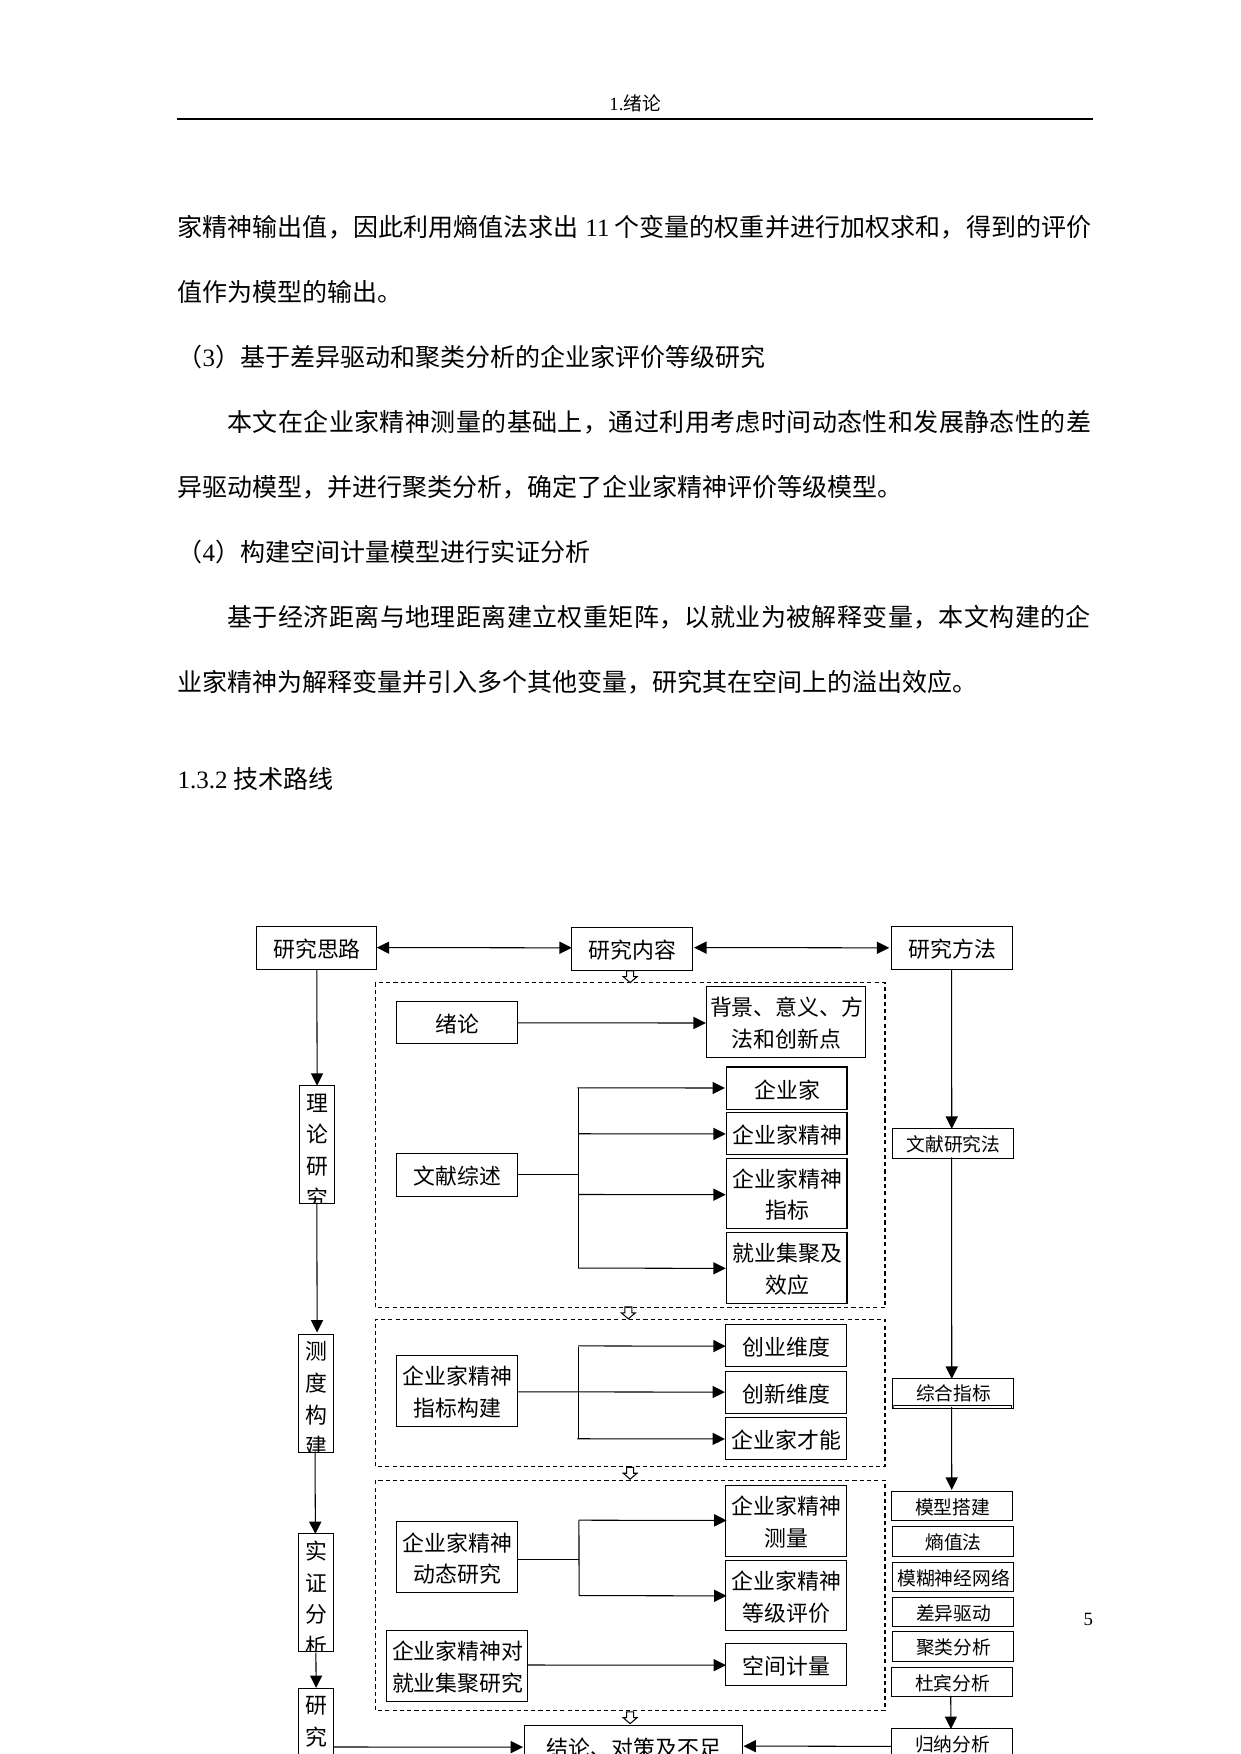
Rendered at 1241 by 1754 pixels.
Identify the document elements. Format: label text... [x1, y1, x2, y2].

text （4）构建空间计量模型进行实证分析 [177, 518, 1093, 583]
text 基于经济距离与地理距离建立权重矩阵，以就业为被解释变量，本文构建的企业家精神为解释变量并引入多个其他变量，研究其在空间上的溢出效应。 [177, 583, 1093, 713]
text （3）基于差异驱动和聚类分析的企业家评价等级研究 [177, 323, 1093, 388]
text 本文在企业家精神测量的基础上，通过利用考虑时间动态性和发展静态性的差异驱动模型，并进行聚类分析，确定了企业家精神评价等级模型。 [177, 388, 1093, 518]
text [177, 193, 1093, 323]
subtitle 1.3.2 技术路线 [177, 746, 1093, 811]
